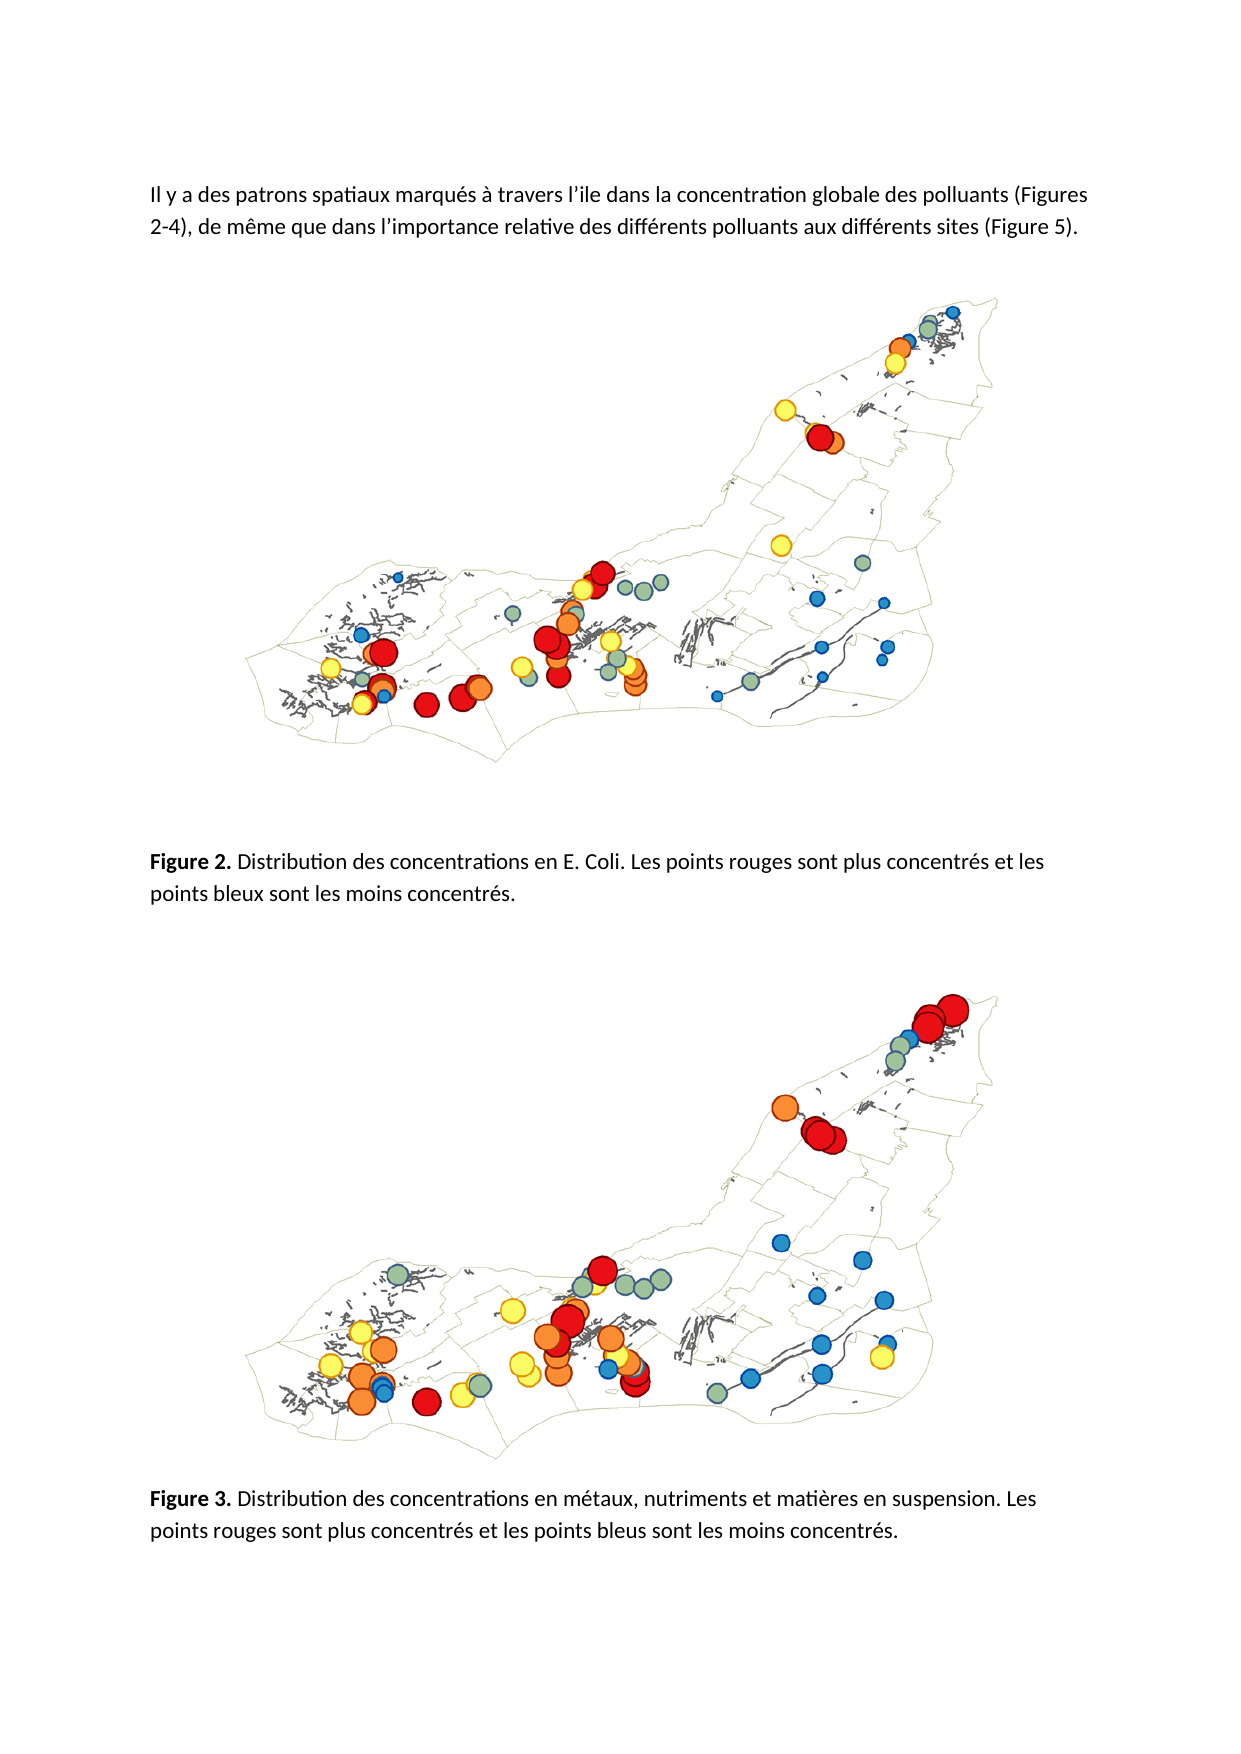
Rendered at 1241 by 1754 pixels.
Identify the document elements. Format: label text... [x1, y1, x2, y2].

picture [150, 274, 1091, 784]
text Figure 3. Distribution des concentrations en métaux, nutriments et matières en suspension. Les points rouges sont plus concentrés et les points bleus sont les moins concentrés. [150, 1484, 1090, 1544]
text Il y a des patrons spatiaux marqués à travers l’ile dans la concentration globale des polluants (Figures 2-4), de même que dans l’importance relative des différents polluants aux différents sites (Figure 5). [150, 180, 1090, 240]
picture [150, 972, 1091, 1481]
text Figure 2. Distribution des concentrations en E. Coli. Les points rouges sont plus concentrés et les points bleux sont les moins concentrés. [150, 847, 1090, 908]
